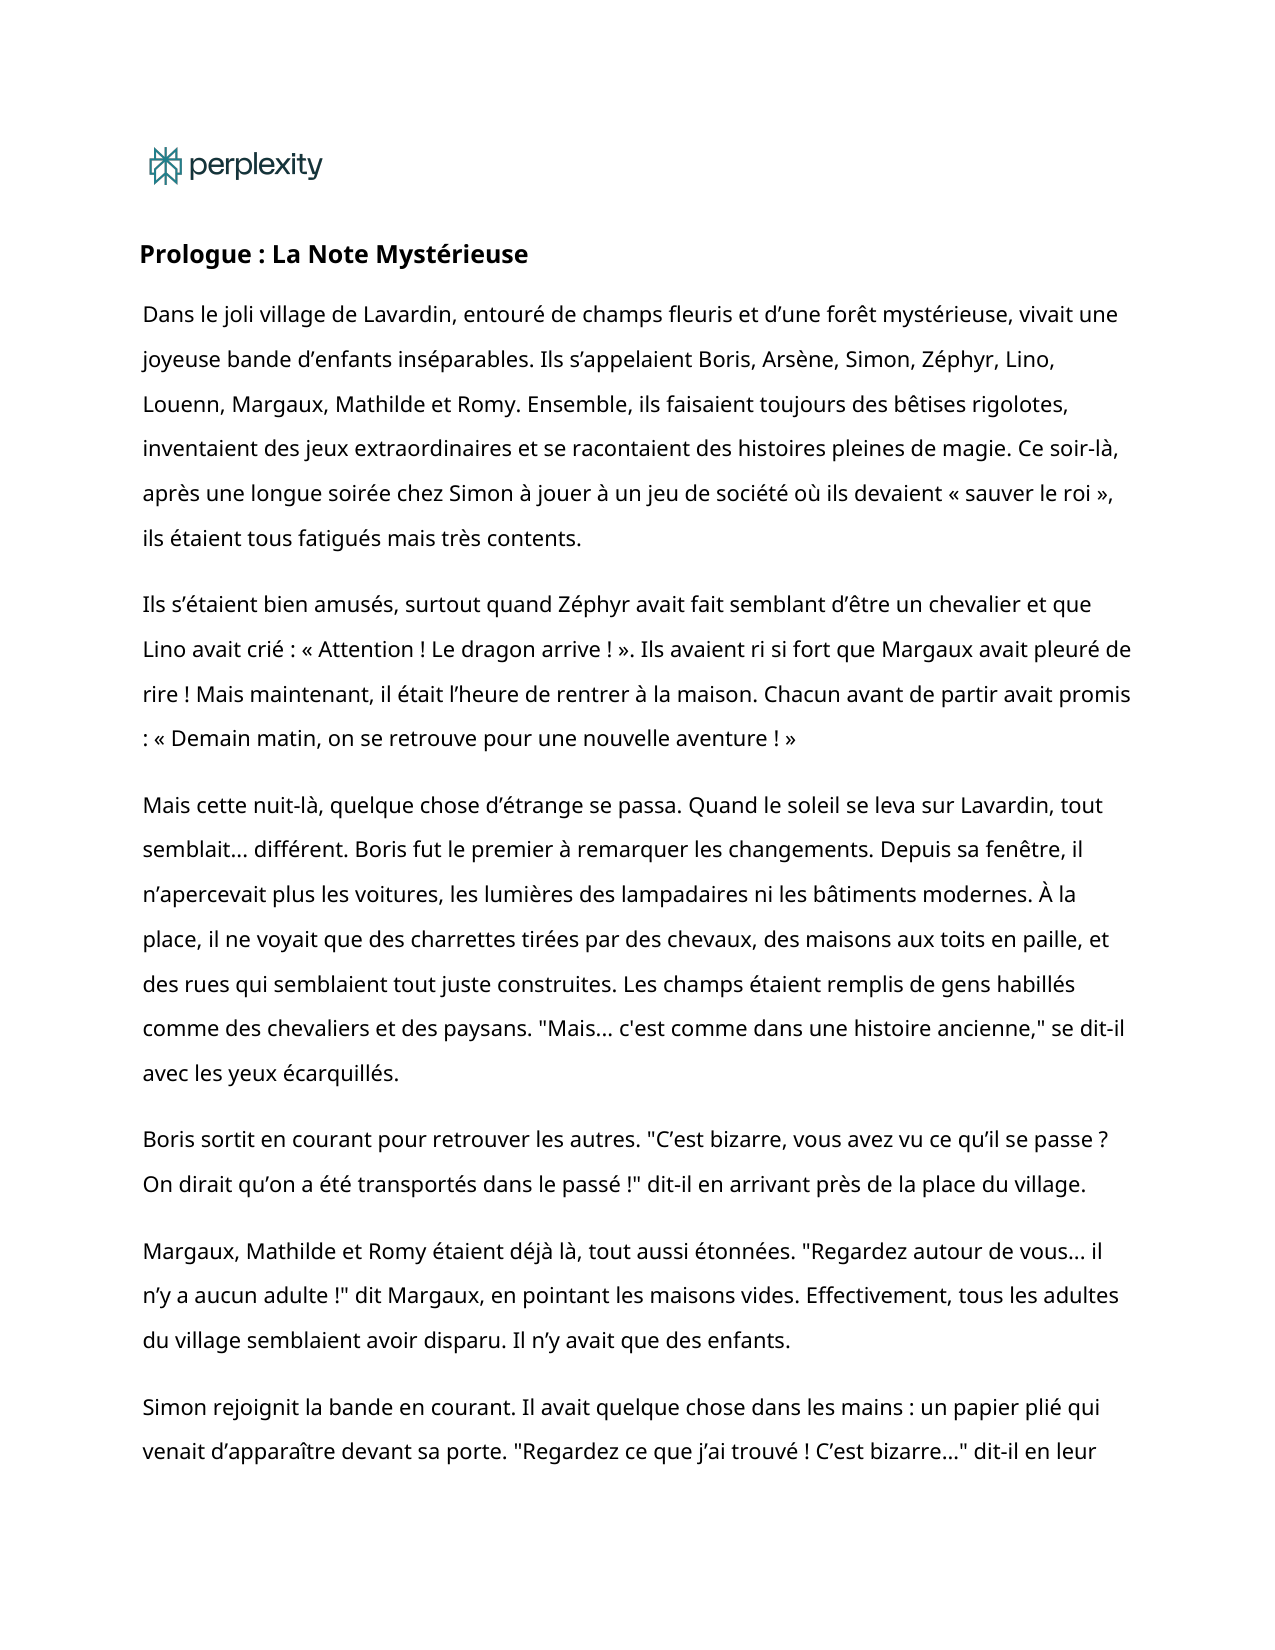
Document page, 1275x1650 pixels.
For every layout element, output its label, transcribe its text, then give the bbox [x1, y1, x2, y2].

text Boris sortit en courant pour retrouver les autres. "C’est bizarre, vous avez vu ce qu’il se passe ? On dirait qu’on a été transportés dans le passé !" dit-il en arrivant près de la place du village. [142, 1124, 1133, 1199]
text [142, 1392, 1133, 1466]
picture [142, 142, 330, 190]
text Margaux, Mathilde et Romy étaient déjà là, tout aussi étonnées. "Regardez autour de vous... il n’y a aucun adulte !" dit Margaux, en pointant les maisons vides. Effectivement, tous les adultes du village semblaient avoir disparu. Il n’y avait que des enfants. [142, 1236, 1133, 1355]
text Mais cette nuit-là, quelque chose d’étrange se passa. Quand le soleil se leva sur Lavardin, tout semblait... différent. Boris fut le premier à remarquer les changements. Depuis sa fenêtre, il n’apercevait plus les voitures, les lumières des lampadaires ni les bâtiments modernes. À la place, il ne voyait que des charrettes tirées par des chevaux, des maisons aux toits en paille, et des rues qui semblaient tout juste construites. Les champs étaient remplis de gens habillés comme des chevaliers et des paysans. "Mais... c'est comme dans une histoire ancienne," se dit-il avec les yeux écarquillés. [142, 790, 1133, 1088]
text Dans le joli village de Lavardin, entouré de champs fleuris et d’une forêt mystérieuse, vivait une joyeuse bande d’enfants inséparables. Ils s’appelaient Boris, Arsène, Simon, Zéphyr, Lino, Louenn, Margaux, Mathilde et Romy. Ensemble, ils faisaient toujours des bêtises rigolotes, inventaient des jeux extraordinaires et se racontaient des histoires pleines de magie. Ce soir-là, après une longue soirée chez Simon à jouer à un jeu de société où ils devaient « sauver le roi », ils étaient tous fatigués mais très contents. [142, 299, 1133, 552]
text Ils s’étaient bien amusés, surtout quand Zéphyr avait fait semblant d’être un chevalier et que Lino avait crié : « Attention ! Le dragon arrive ! ». Ils avaient ri si fort que Margaux avait pleuré de rire ! Mais maintenant, il était l’heure de rentrer à la maison. Chacun avant de partir avait promis : « Demain matin, on se retrouve pour une nouvelle aventure ! » [142, 589, 1133, 753]
text Prologue : La Note Mystérieuse [139, 237, 1133, 271]
